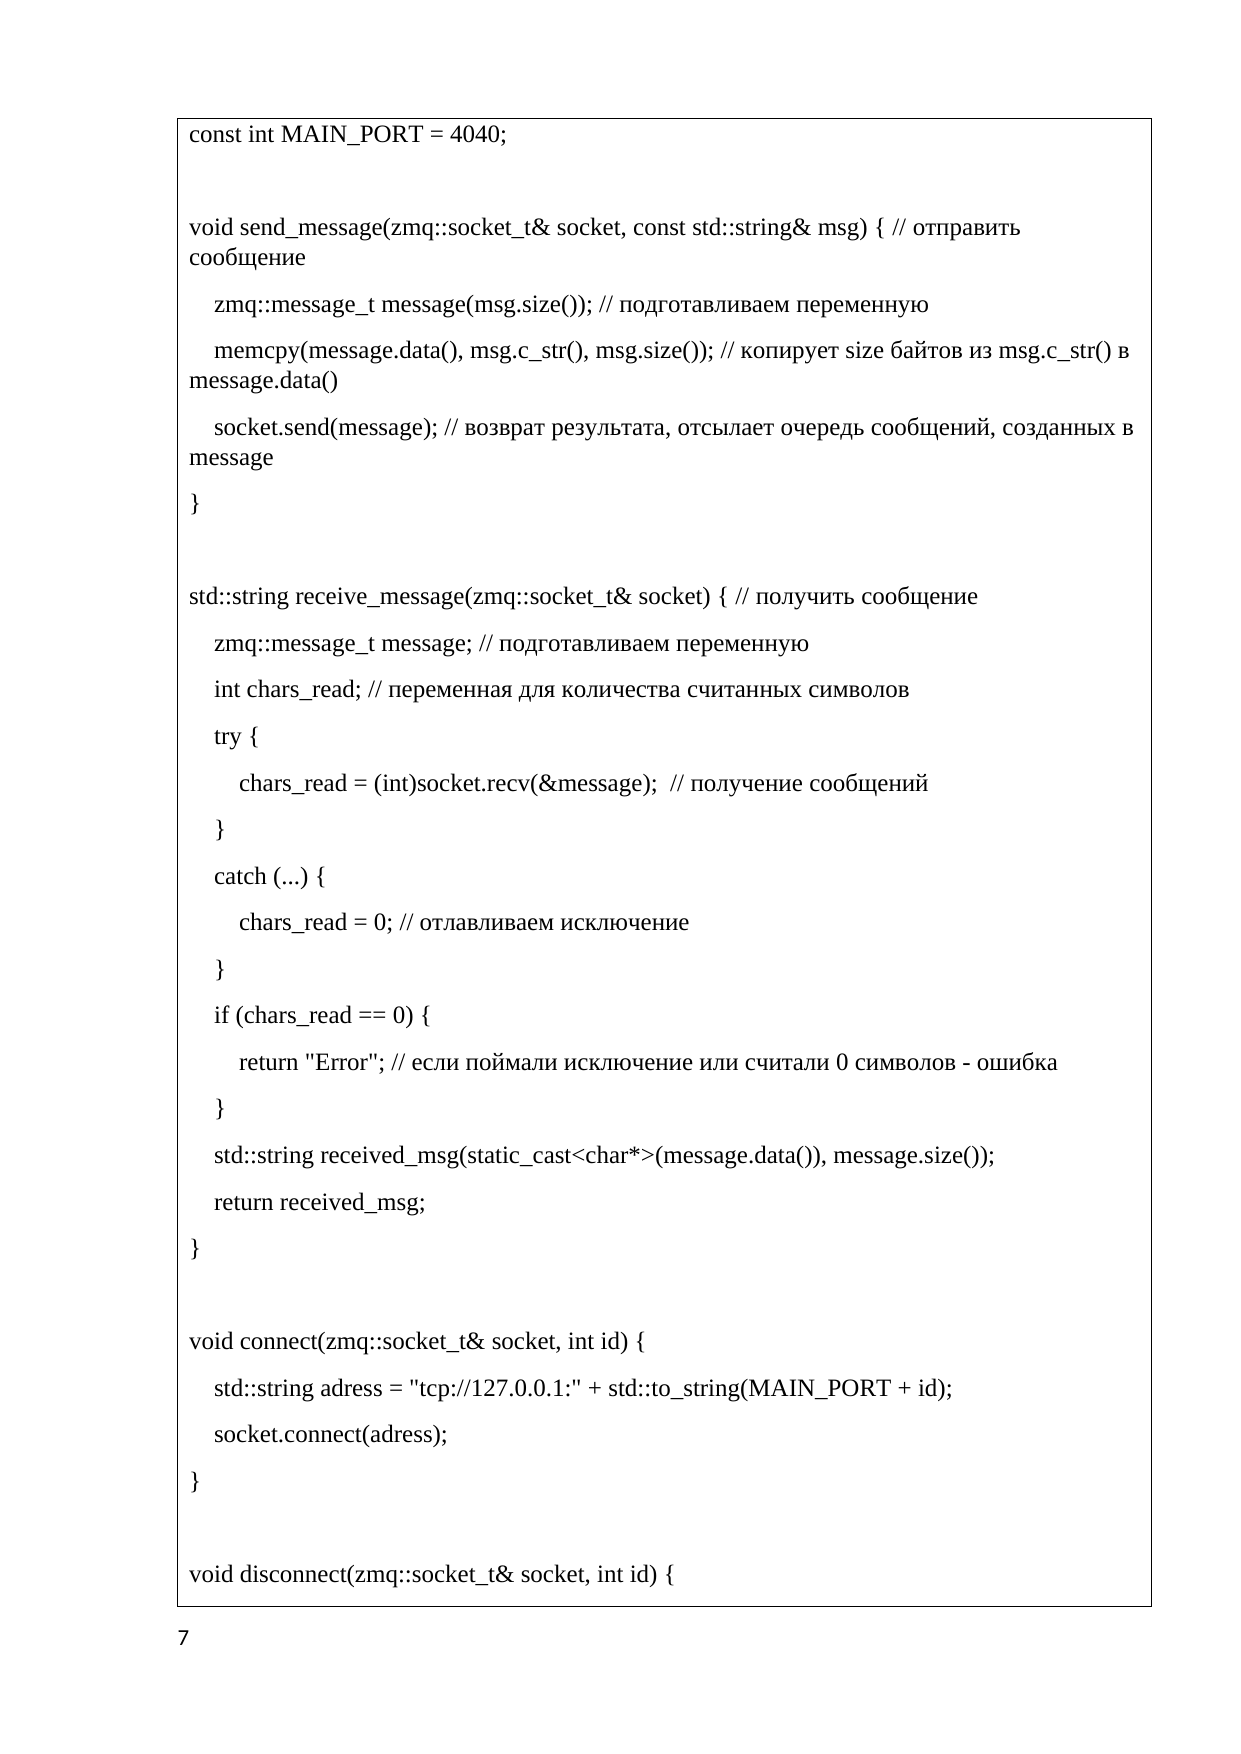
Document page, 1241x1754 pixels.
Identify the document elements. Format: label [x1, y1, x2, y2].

table_header [178, 119, 1151, 1606]
